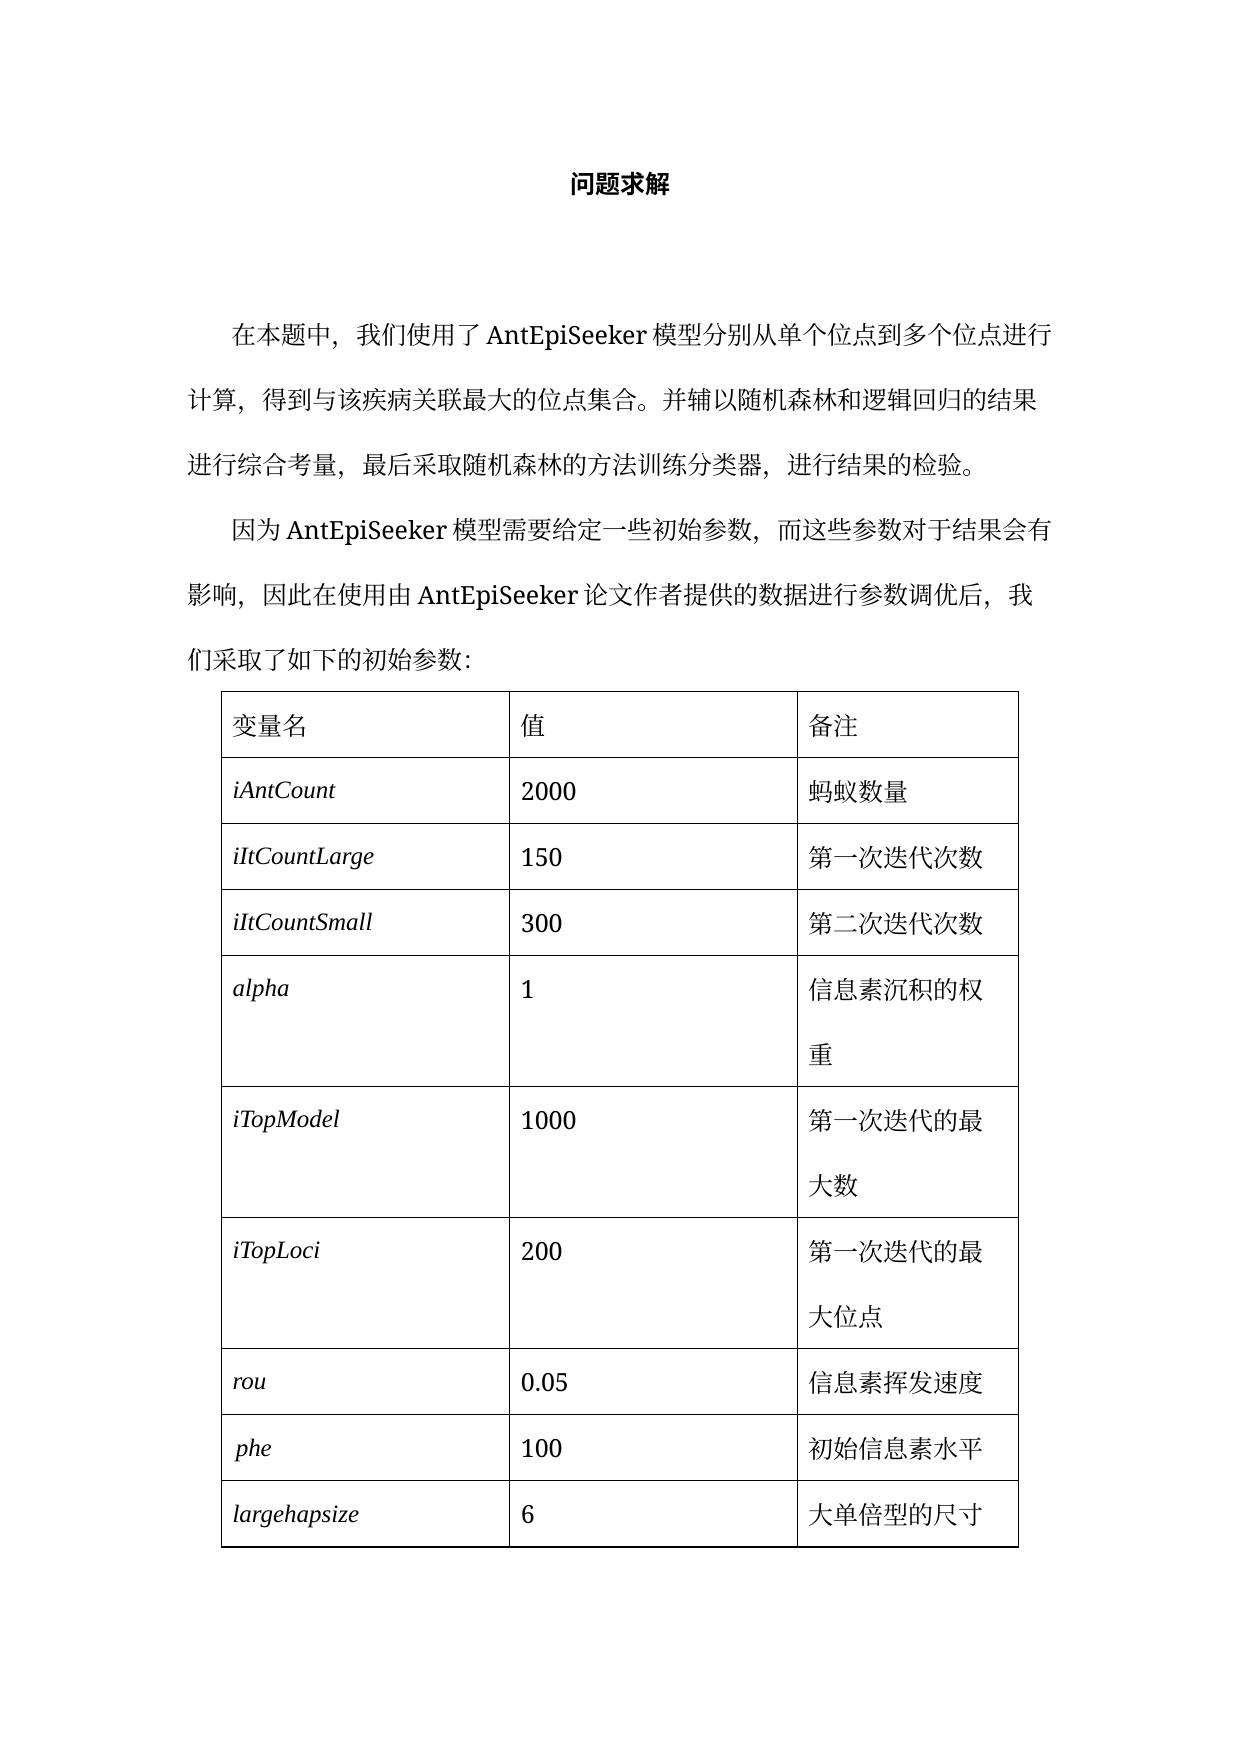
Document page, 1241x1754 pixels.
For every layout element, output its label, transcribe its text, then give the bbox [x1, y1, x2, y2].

table_header 值 [510, 692, 797, 757]
table_cell 150 [510, 824, 797, 889]
table_cell [222, 1481, 509, 1546]
table_cell [222, 956, 509, 1086]
table_header 备注 [798, 692, 1018, 757]
table_cell 2000 [510, 758, 797, 823]
table_cell 第一次迭代次数 [798, 824, 1018, 889]
table_cell 信息素沉积的权重 [798, 956, 1018, 1086]
table_cell 信息素挥发速度 [798, 1349, 1018, 1414]
table_cell 第一次迭代的最大位点 [798, 1218, 1018, 1348]
table_cell [222, 1218, 509, 1348]
table_cell 1000 [510, 1087, 797, 1217]
table_cell [222, 1415, 509, 1480]
table_cell 蚂蚁数量 [798, 758, 1018, 823]
table_cell 200 [510, 1218, 797, 1348]
table_cell 第一次迭代的最大数 [798, 1087, 1018, 1217]
table_cell [222, 1087, 509, 1217]
text 因为AntEpiSeeker模型需要给定一些初始参数，而这些参数对于结果会有影响，因此在使用由AntEpiSeeker论文作者提供的数据进行参数调优后，我们采取了如下的初始参数： [187, 496, 1053, 691]
table_cell 初始信息素水平 [798, 1415, 1018, 1480]
table_header 变量名 [222, 692, 509, 757]
table_cell 大单倍型的尺寸 [798, 1481, 1018, 1546]
table_cell [222, 824, 509, 889]
subtitle 问题求解 [187, 150, 1053, 215]
table_cell 1 [510, 956, 797, 1086]
table_cell [222, 1349, 509, 1414]
text 在本题中，我们使用了AntEpiSeeker模型分别从单个位点到多个位点进行计算，得到与该疾病关联最大的位点集合。并辅以随机森林和逻辑回归的结果进行综合考量，最后采取随机森林的方法训练分类器，进行结果的检验。 [187, 301, 1053, 496]
table_cell [222, 758, 509, 823]
table_cell 300 [510, 890, 797, 955]
table_cell 100 [510, 1415, 797, 1480]
table_cell 0.05 [510, 1349, 797, 1414]
table_cell [222, 890, 509, 955]
table_cell 第二次迭代次数 [798, 890, 1018, 955]
table_cell 6 [510, 1481, 797, 1546]
